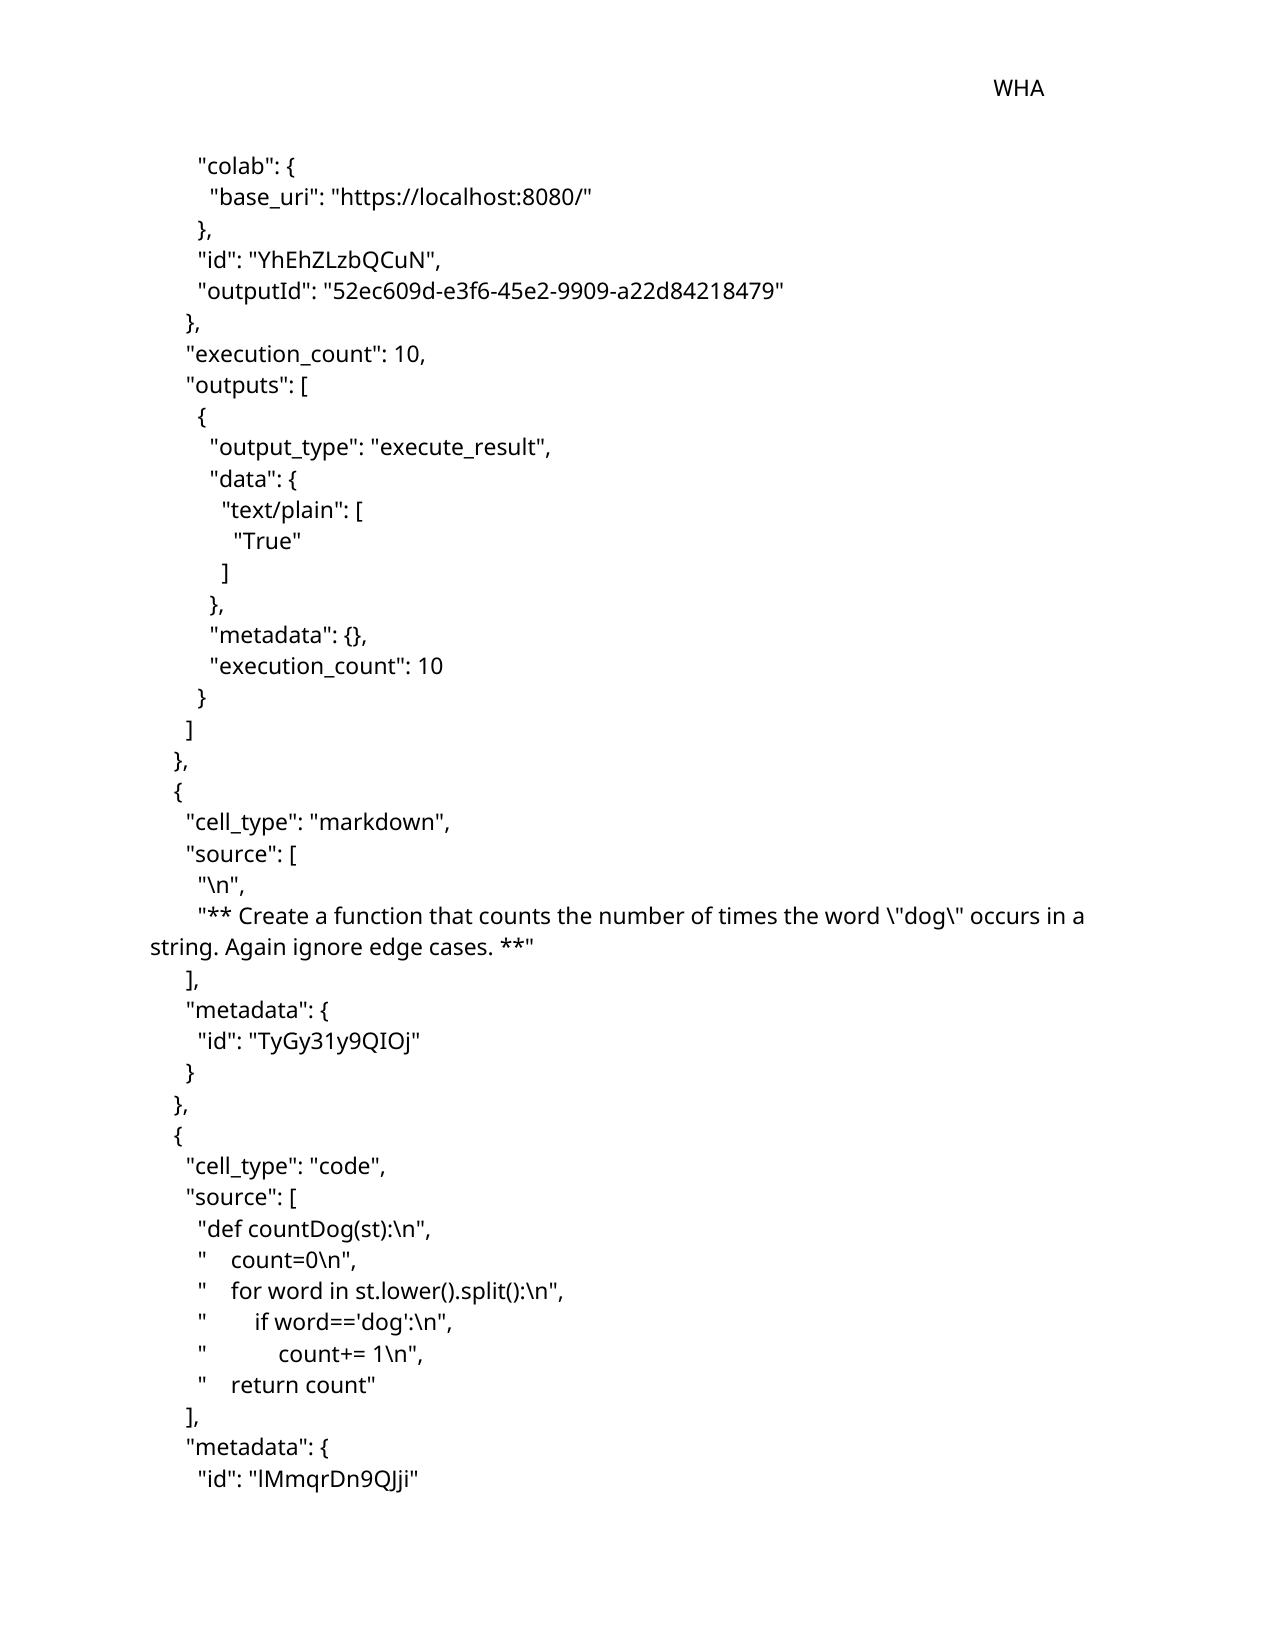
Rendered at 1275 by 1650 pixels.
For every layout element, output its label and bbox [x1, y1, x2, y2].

text [150, 150, 1125, 1494]
